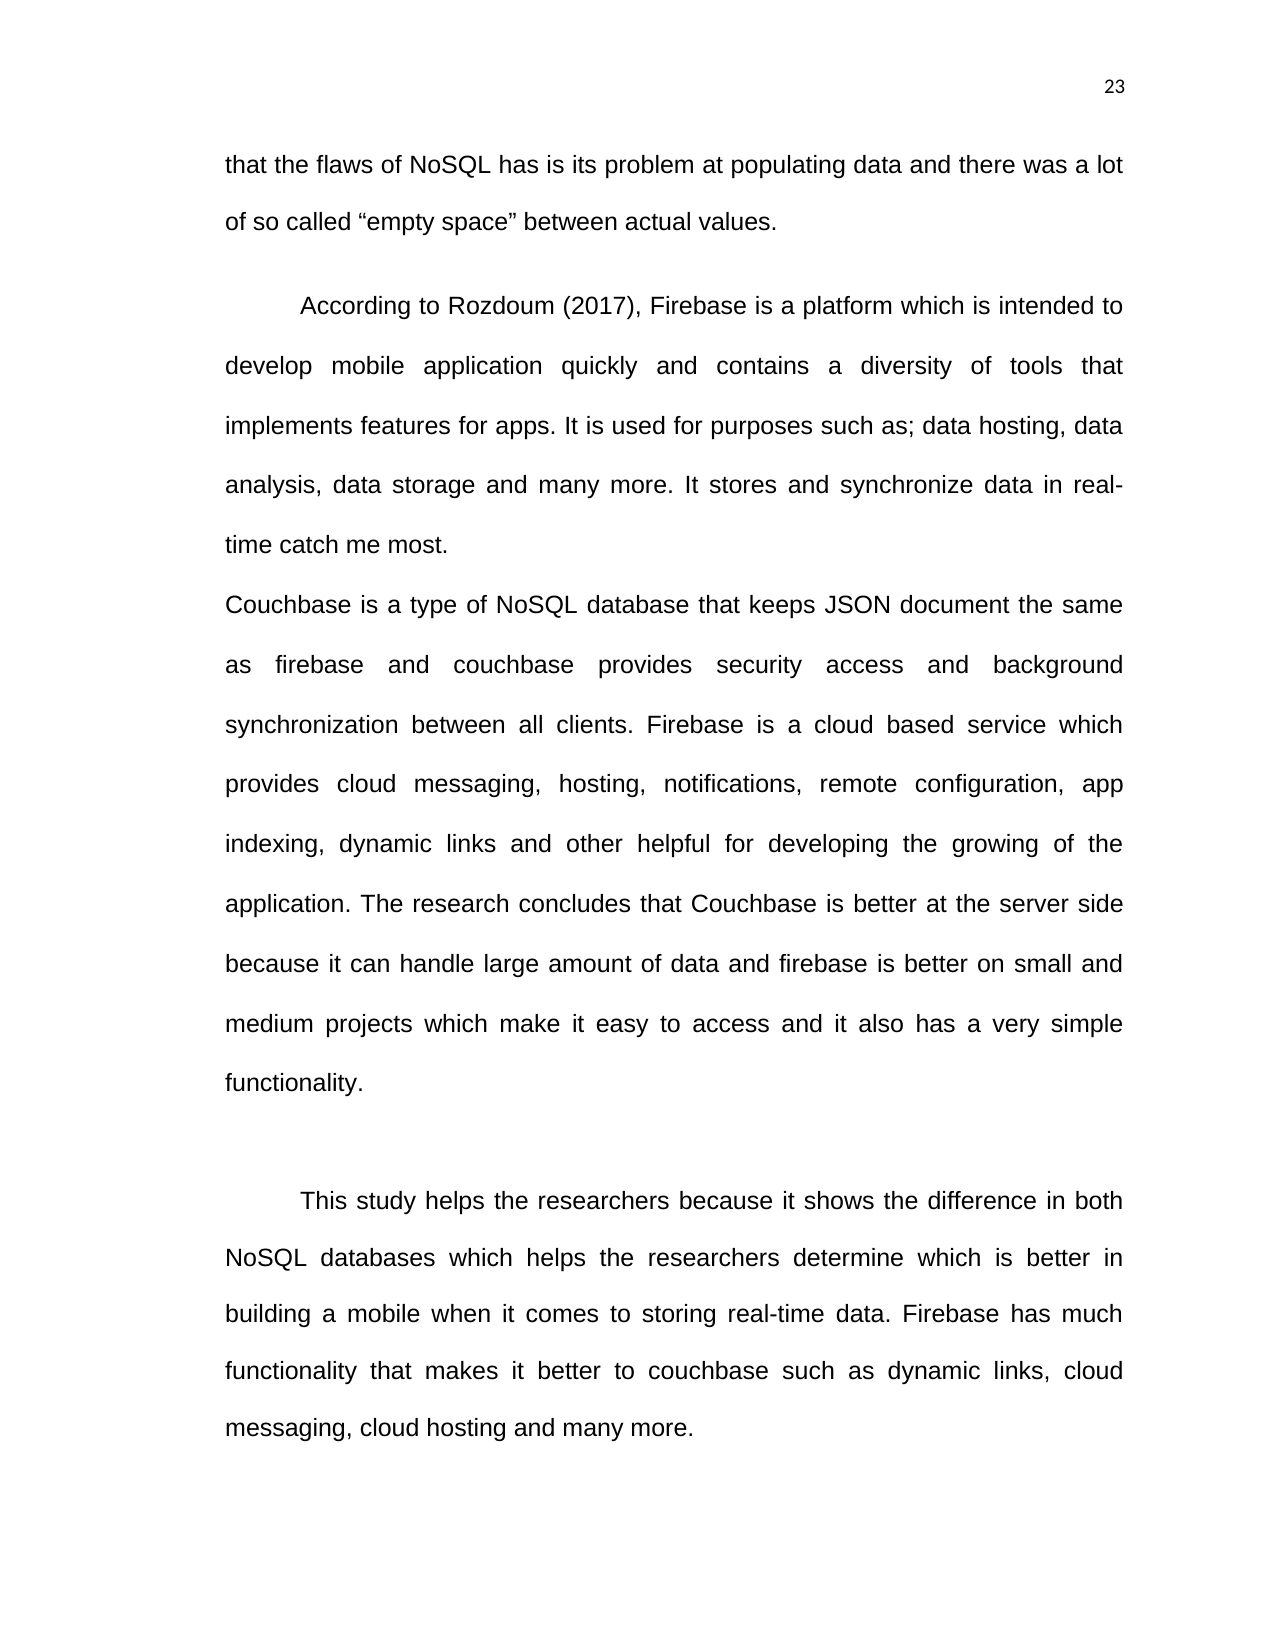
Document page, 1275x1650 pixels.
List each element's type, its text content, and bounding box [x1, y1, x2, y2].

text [225, 150, 1125, 236]
text This study helps the researchers because it shows the difference in both NoSQL databases which helps the researchers determine which is better in building a mobile when it comes to storing real-time data. Firebase has much functionality that makes it better to couchbase such as dynamic links, cloud messaging, cloud hosting and many more. [225, 1186, 1125, 1442]
text According to Rozdoum (2017), Firebase is a platform which is intended to develop mobile application quickly and contains a diversity of tools that implements features for apps. It is used for purposes such as; data hosting, data analysis, data storage and many more. It stores and synchronize data in real-time catch me most. [225, 291, 1125, 559]
text Couchbase is a type of NoSQL database that keeps JSON document the same as firebase and couchbase provides security access and background synchronization between all clients. Firebase is a cloud based service which provides cloud messaging, hosting, notifications, remote configuration, app indexing, dynamic links and other helpful for developing the growing of the application. The research concludes that Couchbase is better at the server side because it can handle large amount of data and firebase is better on small and medium projects which make it easy to access and it also has a very simple functionality. [225, 590, 1125, 1097]
